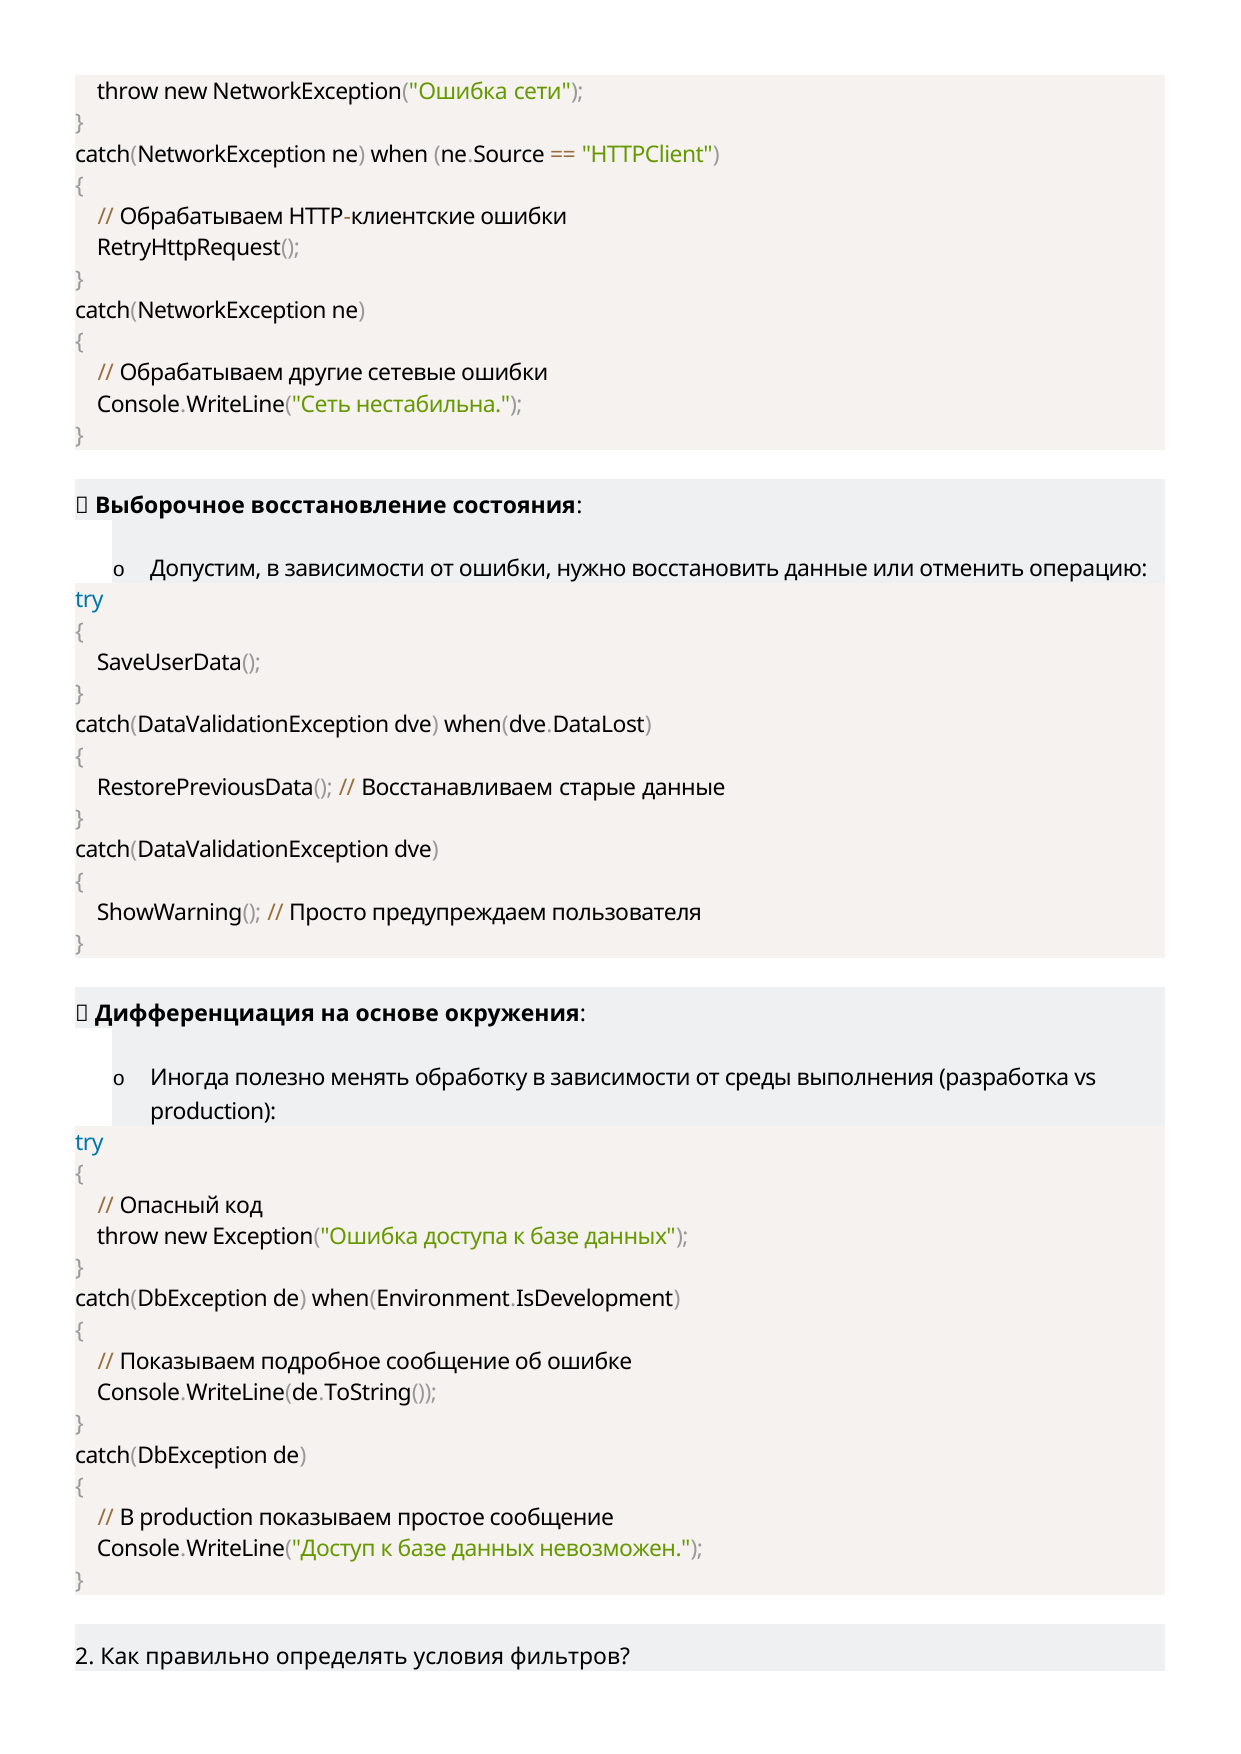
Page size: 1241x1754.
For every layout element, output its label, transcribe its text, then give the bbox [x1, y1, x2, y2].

text RestorePreviousData(); // Восстанавливаем старые данные [75, 771, 1165, 802]
text try [75, 583, 1165, 614]
text } [75, 802, 1165, 833]
text } [75, 1251, 1165, 1282]
text catch(DbException de) [75, 1438, 1165, 1470]
text } [75, 106, 1165, 137]
text catch(NetworkException ne) [75, 294, 1165, 325]
text catch(NetworkException ne) when (ne.Source == "HTTPClient") [75, 137, 1165, 169]
text catch(DataValidationException dve) [75, 833, 1165, 864]
text Console.WriteLine("Доступ к базе данных невозможен."); [75, 1532, 1165, 1563]
text throw new Exception("Ошибка доступа к базе данных"); [75, 1220, 1165, 1251]
text { [75, 1157, 1165, 1188]
text { [75, 1470, 1165, 1501]
text 📌 Выборочное восстановление состояния: [75, 479, 1165, 520]
text 📌 Дифференциация на основе окружения: [75, 987, 1165, 1028]
text 2. Как правильно определять условия фильтров? [75, 1624, 1165, 1671]
text } [75, 677, 1165, 708]
text catch(DataValidationException dve) when(dve.DataLost) [75, 708, 1165, 739]
text // Опасный код [75, 1188, 1165, 1220]
text SaveUserData(); [75, 646, 1165, 677]
text RetryHttpRequest(); [75, 231, 1165, 262]
text throw new NetworkException("Ошибка сети"); [75, 75, 1165, 106]
text // Показываем подробное сообщение об ошибке [75, 1345, 1165, 1376]
text // Обрабатываем HTTP-клиентские ошибки [75, 200, 1165, 231]
text { [75, 169, 1165, 200]
text // В production показываем простое сообщение [75, 1501, 1165, 1532]
text } [75, 262, 1165, 294]
text catch(DbException de) when(Environment.IsDevelopment) [75, 1282, 1165, 1313]
text } [75, 1407, 1165, 1438]
text try [75, 1126, 1165, 1157]
text } [75, 419, 1165, 450]
text ShowWarning(); // Просто предупреждаем пользователя [75, 896, 1165, 927]
text { [75, 614, 1165, 646]
text Console.WriteLine("Сеть нестабильна."); [75, 387, 1165, 419]
list Иногда полезно менять обработку в зависимости от среды выполнения (разработка vs production): [112, 1057, 1165, 1126]
text } [75, 1563, 1165, 1595]
text } [75, 927, 1165, 958]
text Console.WriteLine(de.ToString()); [75, 1376, 1165, 1407]
text { [75, 739, 1165, 771]
text // Обрабатываем другие сетевые ошибки [75, 356, 1165, 387]
list Допустим, в зависимости от ошибки, нужно восстановить данные или отменить операцию: [112, 549, 1165, 583]
text { [75, 864, 1165, 896]
text { [75, 325, 1165, 356]
text { [75, 1313, 1165, 1345]
